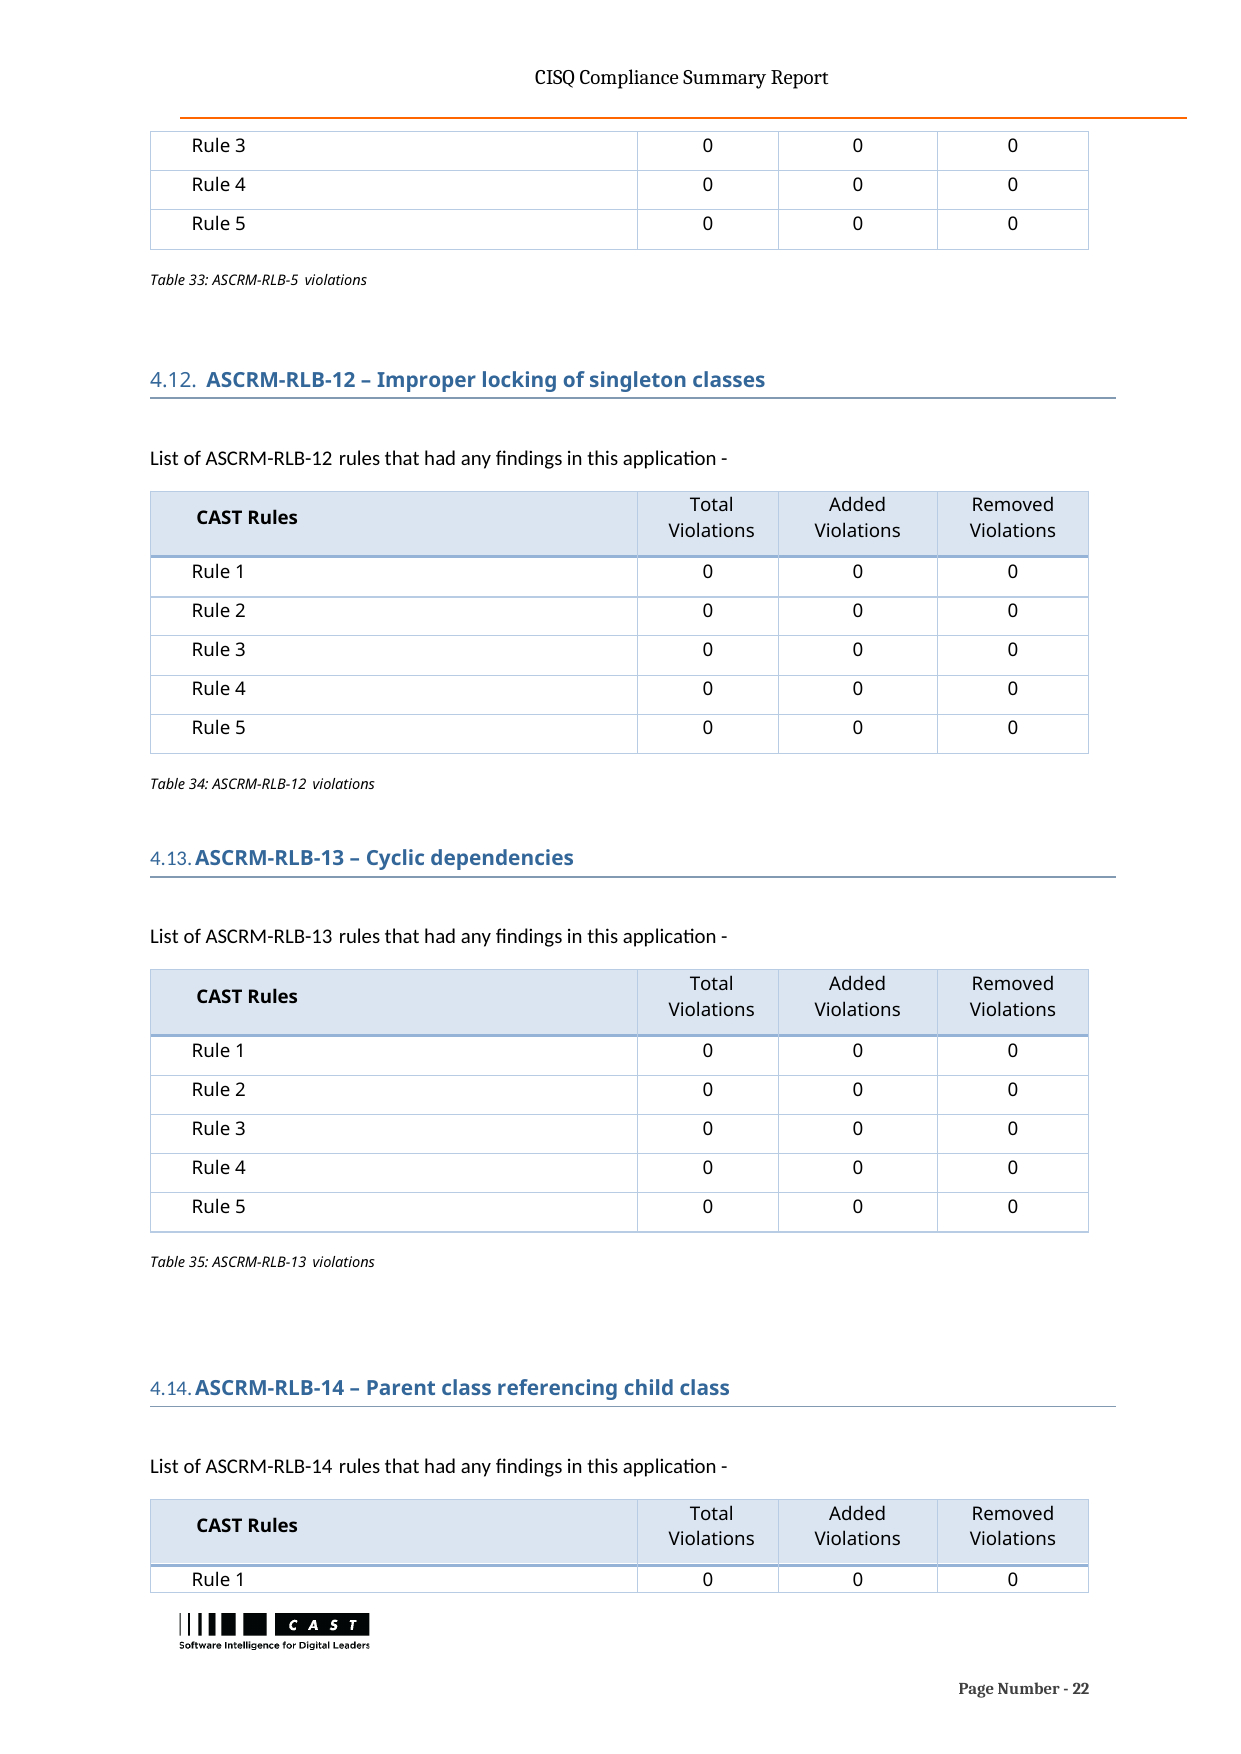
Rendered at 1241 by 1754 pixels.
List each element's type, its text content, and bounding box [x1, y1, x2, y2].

table_cell 0 [638, 1567, 778, 1592]
table_cell 0 [638, 1037, 778, 1075]
table_cell 0 [938, 598, 1088, 635]
table_header CAST Rules [151, 1500, 637, 1563]
table_cell Rule 4 [151, 171, 637, 209]
table_cell 0 [938, 676, 1088, 713]
table_cell Rule 4 [151, 1154, 637, 1192]
picture [179, 1613, 370, 1651]
table_cell 0 [938, 558, 1088, 596]
text Table 33: ASCRM-RLB-5 violations [150, 269, 299, 289]
table_cell 0 [938, 1037, 1088, 1075]
table_cell 0 [938, 636, 1088, 674]
table_cell Rule 5 [151, 715, 637, 753]
text Table 34: ASCRM-RLB-12 violations [312, 773, 1184, 793]
table_cell Rule 2 [151, 598, 637, 635]
text List of ASCRM-RLB-14 rules that had any findings in this application - [338, 1453, 1116, 1478]
table_cell Rule 3 [151, 132, 637, 170]
table_cell 0 [638, 1193, 778, 1231]
table_header CAST Rules [151, 970, 637, 1034]
table_cell 0 [779, 1115, 937, 1153]
table_cell 0 [938, 171, 1088, 209]
table_header Removed Violations [938, 970, 1088, 1034]
table_cell 0 [779, 598, 937, 635]
table_cell Rule 3 [151, 1115, 637, 1153]
table_cell 0 [779, 636, 937, 674]
text List of ASCRM-RLB-14 rules that had any findings in this application - [150, 1453, 333, 1478]
table_header Removed Violations [938, 1500, 1088, 1563]
text Table 33: ASCRM-RLB-5 violations [304, 269, 1184, 289]
table_cell 0 [779, 676, 937, 713]
table_cell 0 [938, 1154, 1088, 1192]
table_cell 0 [938, 132, 1088, 170]
table_cell 0 [938, 1076, 1088, 1114]
table_cell 0 [638, 1115, 778, 1153]
table_cell Rule 2 [151, 1076, 637, 1114]
table_header Total Violations [638, 492, 778, 555]
table_cell 0 [779, 558, 937, 596]
table_cell 0 [938, 715, 1088, 753]
table_cell Rule 3 [151, 636, 637, 674]
table_cell 0 [638, 1154, 778, 1192]
table_header Added Violations [779, 1500, 937, 1563]
table_cell 0 [638, 598, 778, 635]
table_header CAST Rules [151, 492, 637, 555]
table_cell Rule 5 [151, 1193, 637, 1231]
table_cell 0 [638, 676, 778, 713]
table_cell 0 [779, 1037, 937, 1075]
table_cell 0 [638, 636, 778, 674]
table_cell Rule 1 [151, 1037, 637, 1075]
table_cell Rule 1 [151, 1567, 637, 1592]
table_header Added Violations [779, 970, 937, 1034]
table_cell 0 [938, 1567, 1088, 1592]
table_header Total Violations [638, 1500, 778, 1563]
table_cell 0 [938, 210, 1088, 248]
table_cell 0 [779, 171, 937, 209]
text List of ASCRM-RLB-12 rules that had any findings in this application - [150, 445, 1116, 470]
table_cell 0 [938, 1115, 1088, 1153]
table_cell 0 [638, 558, 778, 596]
table_cell Rule 1 [151, 558, 637, 596]
table_cell 0 [638, 715, 778, 753]
table_cell 0 [779, 1193, 937, 1231]
table_cell 0 [779, 1154, 937, 1192]
subtitle ASCRM-RLB-14 – Parent class referencing child class [150, 1373, 1116, 1406]
table_header Removed Violations [938, 492, 1088, 555]
table_header Total Violations [638, 970, 778, 1034]
text List of ASCRM-RLB-13 rules that had any findings in this application - [150, 923, 1116, 949]
subtitle ASCRM-RLB-12 – Improper locking of singleton classes [150, 365, 1116, 397]
table_cell Rule 4 [151, 676, 637, 713]
text Table 34: ASCRM-RLB-12 violations [150, 773, 306, 793]
table_cell 0 [638, 210, 778, 248]
table_header Added Violations [779, 492, 937, 555]
table_cell 0 [638, 171, 778, 209]
table_cell 0 [779, 1076, 937, 1114]
text Table 35: ASCRM-RLB-13 violations [312, 1252, 1184, 1272]
table_cell 0 [638, 1076, 778, 1114]
table_cell 0 [638, 132, 778, 170]
table_cell 0 [779, 715, 937, 753]
table_cell Rule 5 [151, 210, 637, 248]
table_cell 0 [779, 1567, 937, 1592]
subtitle ASCRM-RLB-13 – Cyclic dependencies [150, 843, 1116, 876]
text Table 35: ASCRM-RLB-13 violations [150, 1252, 306, 1272]
table_cell 0 [938, 1193, 1088, 1231]
table_cell 0 [779, 132, 937, 170]
table_cell 0 [779, 210, 937, 248]
